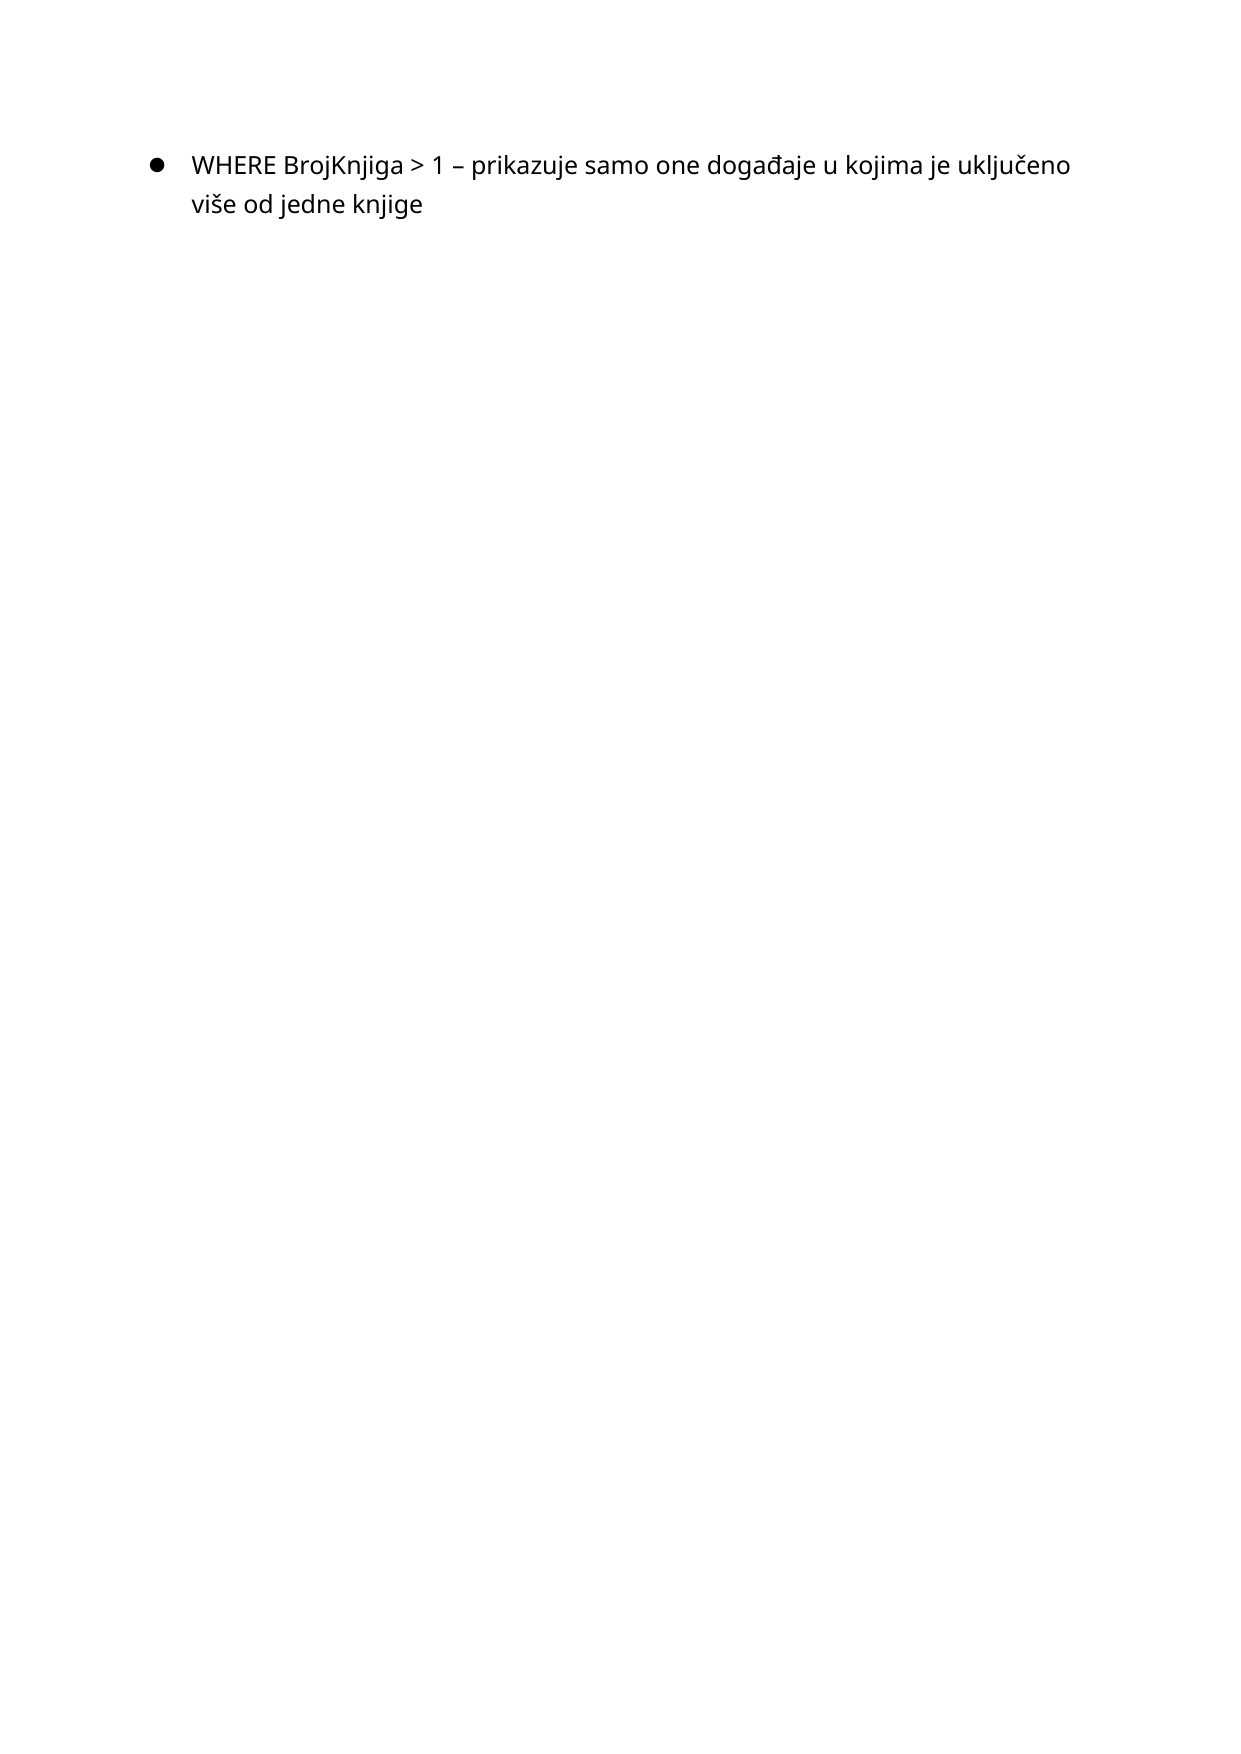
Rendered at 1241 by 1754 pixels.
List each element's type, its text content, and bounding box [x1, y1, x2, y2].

list WHERE BrojKnjiga > 1 – prikazuje samo one događaje u kojima je uključeno više od jedne knjige [148, 148, 1093, 221]
